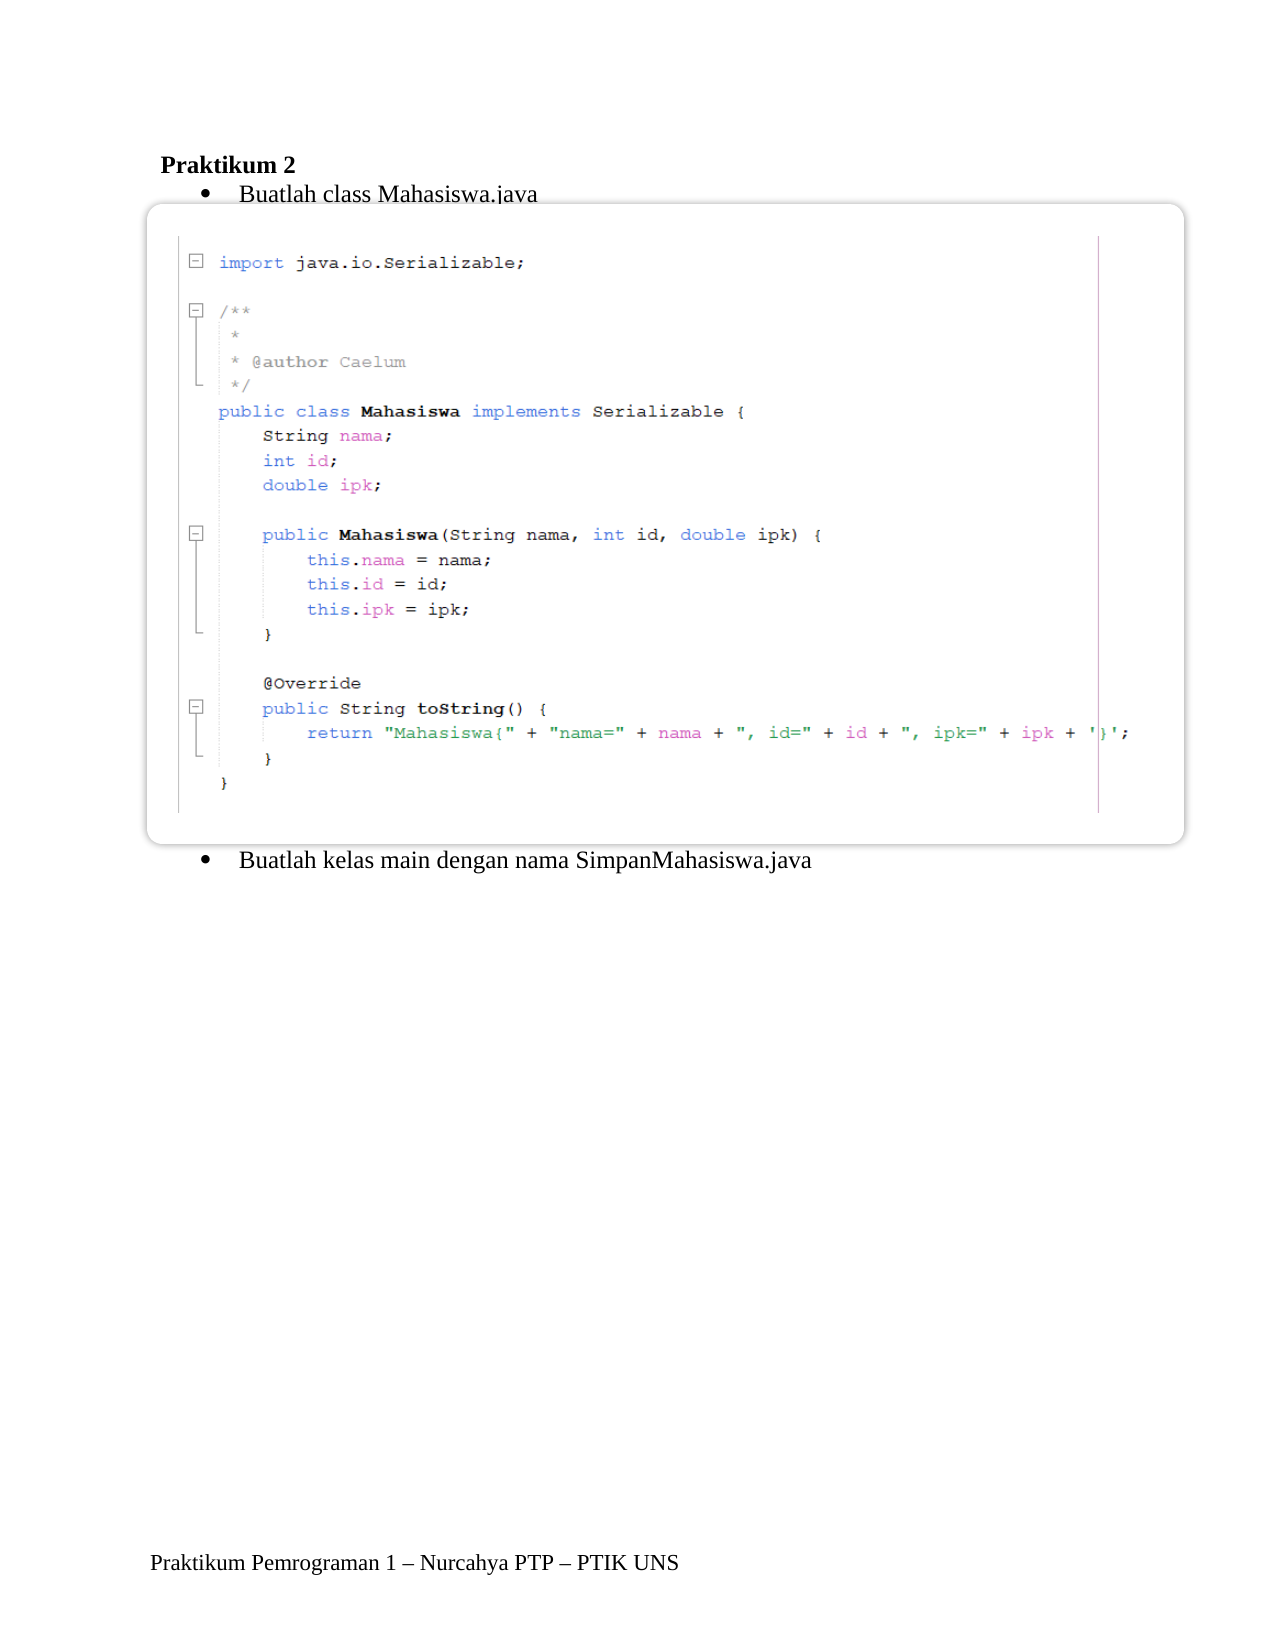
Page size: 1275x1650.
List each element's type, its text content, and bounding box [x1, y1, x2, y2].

subtitle Praktikum 2 [160, 150, 1125, 179]
list Buatlah class Mahasiswa.java [201, 179, 1125, 199]
picture [178, 236, 1153, 813]
list Buatlah kelas main dengan nama SimpanMahasiswa.java [201, 850, 1125, 874]
